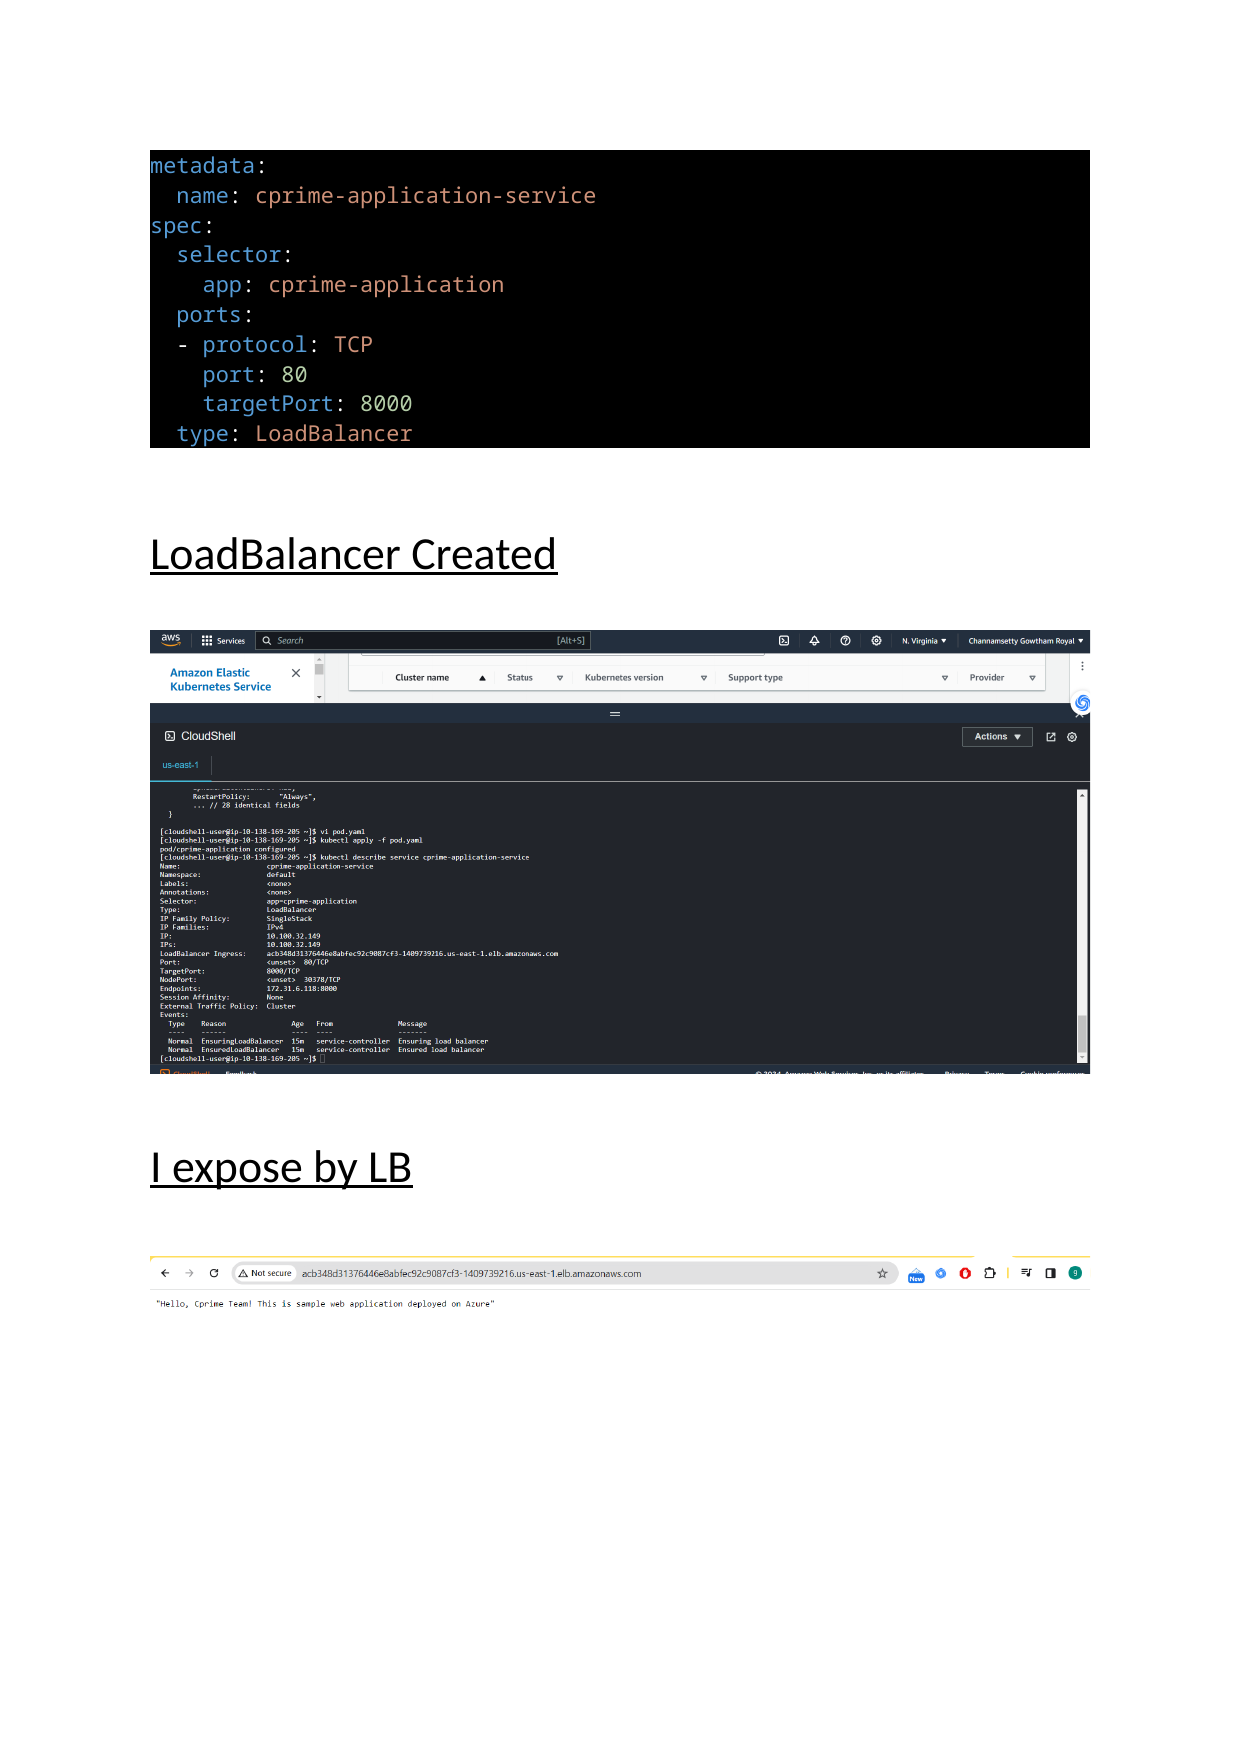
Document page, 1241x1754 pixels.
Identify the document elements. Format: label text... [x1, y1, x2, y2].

text - protocol: TCP [150, 329, 1090, 358]
text type: LoadBalancer [150, 418, 1090, 448]
text name: cprime-application-service [150, 180, 1090, 209]
text LoadBalancer Created [150, 525, 1090, 611]
text app: cprime-application [150, 269, 1090, 299]
text selector: [150, 239, 1090, 269]
text targetPort: 8000 [150, 388, 1090, 418]
picture [150, 1256, 1091, 1413]
picture [150, 630, 1091, 1074]
text ports: [150, 299, 1090, 329]
text spec: [150, 209, 1090, 239]
text metadata: [150, 150, 1090, 180]
text port: 80 [150, 358, 1090, 388]
text I expose by LB [150, 1074, 1090, 1256]
